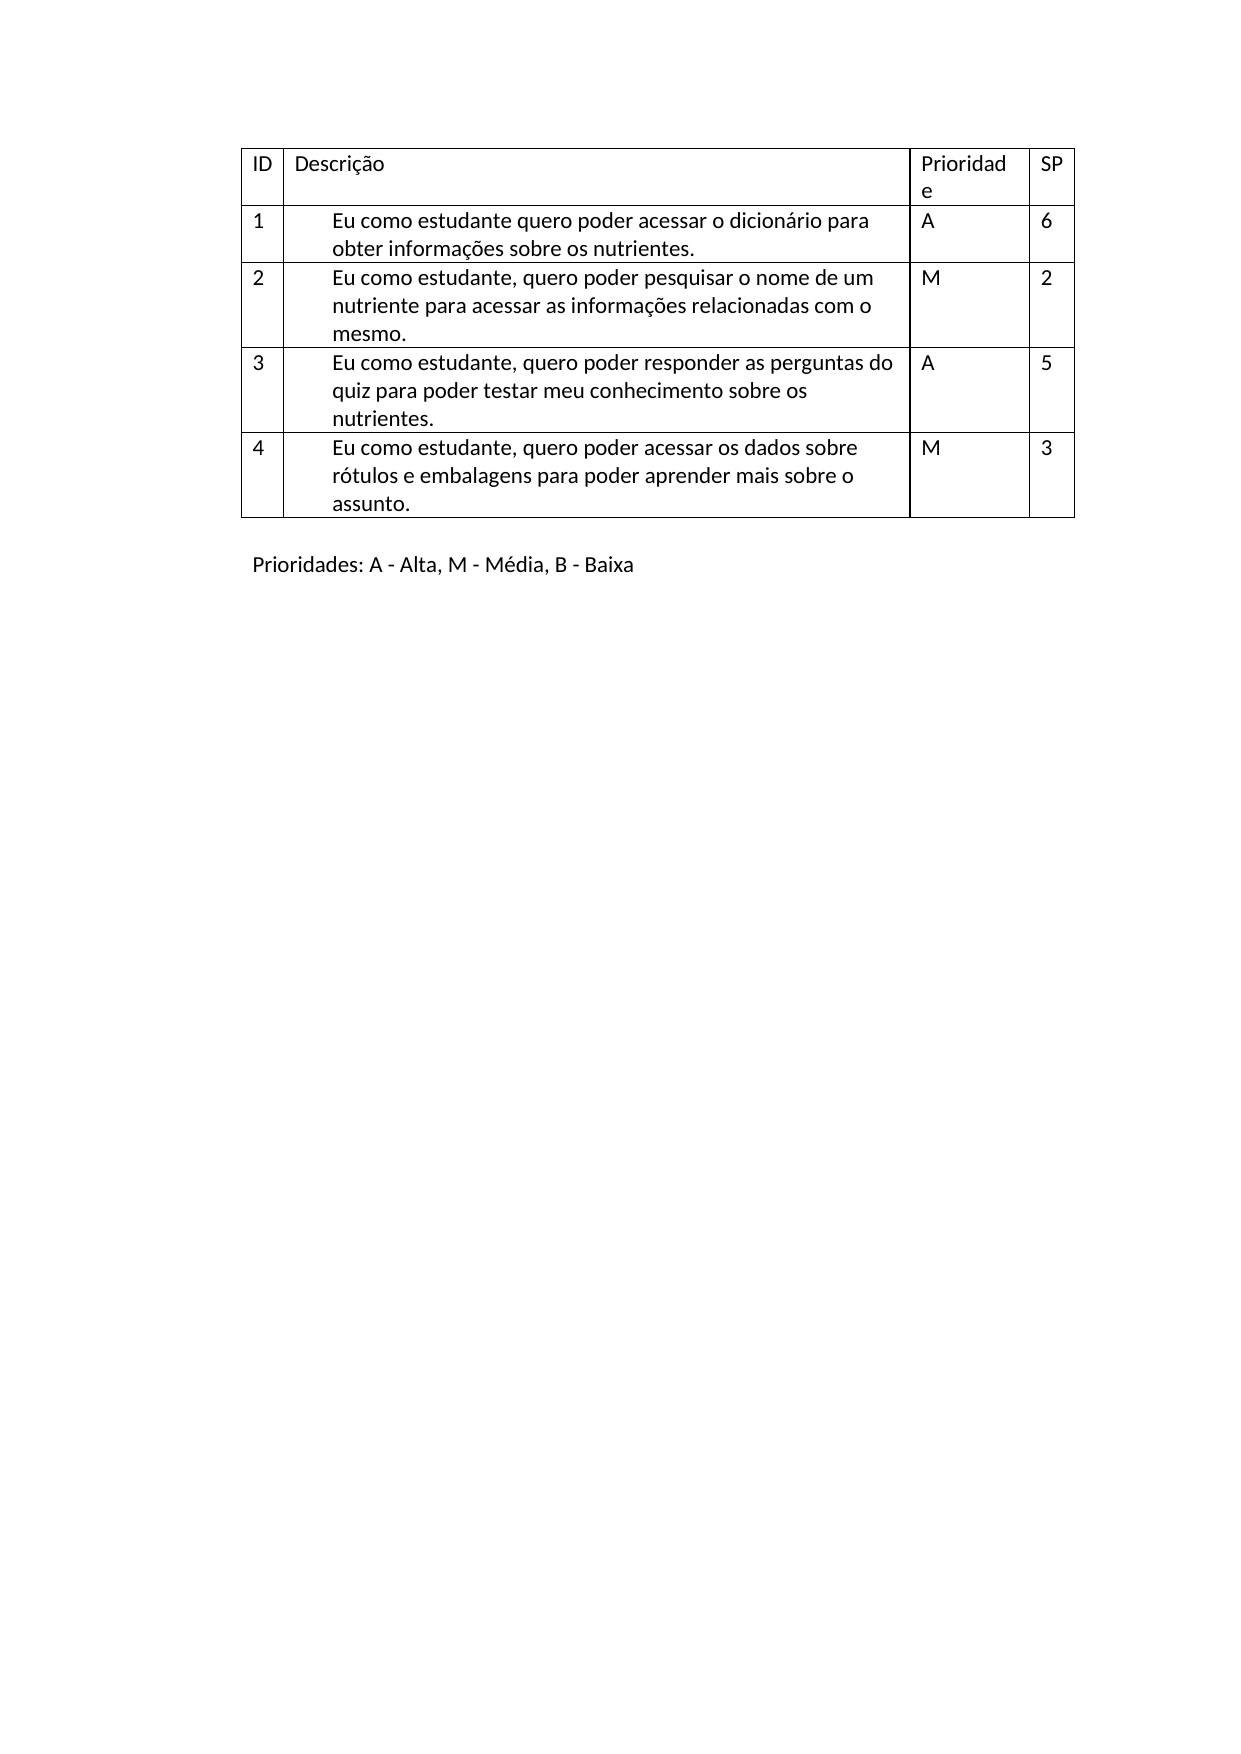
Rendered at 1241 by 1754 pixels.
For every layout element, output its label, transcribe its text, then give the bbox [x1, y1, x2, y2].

table_header Descrição [284, 149, 909, 205]
table_cell 2 [242, 263, 283, 347]
table_cell A [911, 206, 1029, 262]
table_cell 3 [1030, 433, 1074, 517]
table_cell 5 [1030, 348, 1074, 432]
table_header SP [1030, 149, 1074, 205]
table_cell 3 [242, 348, 283, 432]
table_cell Eu como estudante, quero poder pesquisar o nome de um nutriente para acessar as informações relacionadas com o mesmo. [284, 263, 909, 347]
table_cell 1 [242, 206, 283, 262]
table_cell Eu como estudante, quero poder responder as perguntas do quiz para poder testar meu conhecimento sobre os nutrientes. [284, 348, 909, 432]
table_cell M [911, 263, 1029, 347]
table_cell 2 [1030, 263, 1074, 347]
table_cell M [911, 433, 1029, 517]
table_header Prioridade [911, 149, 1029, 205]
table_cell Eu como estudante, quero poder acessar os dados sobre rótulos e embalagens para poder aprender mais sobre o assunto. [284, 433, 909, 517]
table_cell A [911, 348, 1029, 432]
table_cell 4 [242, 433, 283, 517]
list Prioridades: A - Alta, M - Média, B - Baixa [252, 550, 1063, 578]
table_cell 6 [1030, 206, 1074, 262]
table_header ID [242, 149, 283, 205]
table_cell Eu como estudante quero poder acessar o dicionário para obter informações sobre os nutrientes. [284, 206, 909, 262]
